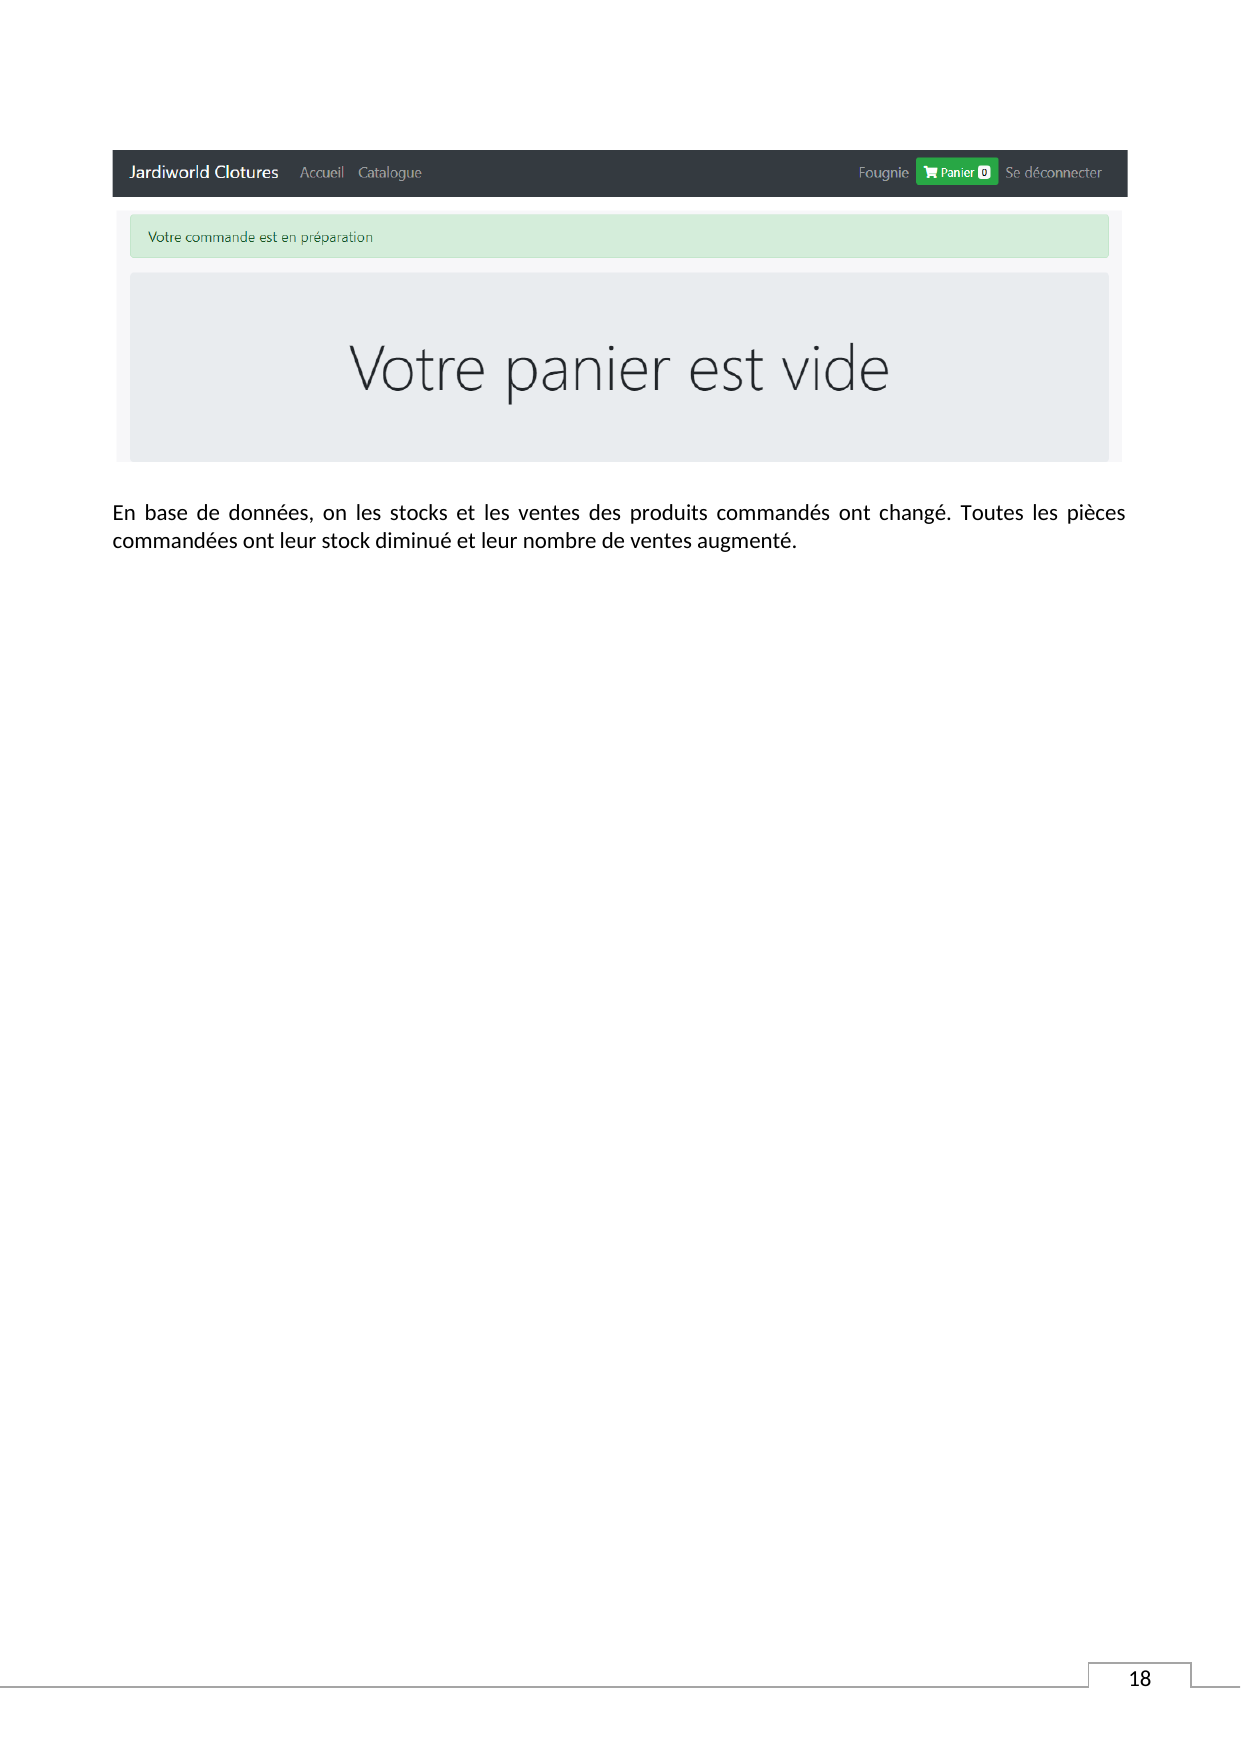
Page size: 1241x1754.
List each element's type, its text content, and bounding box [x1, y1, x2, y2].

picture [112, 150, 1128, 470]
text En base de données, on les stocks et les ventes des produits commandés ont changé. Toutes les pièces commandées ont leur stock diminué et leur nombre de ventes augmenté. [112, 498, 1128, 554]
